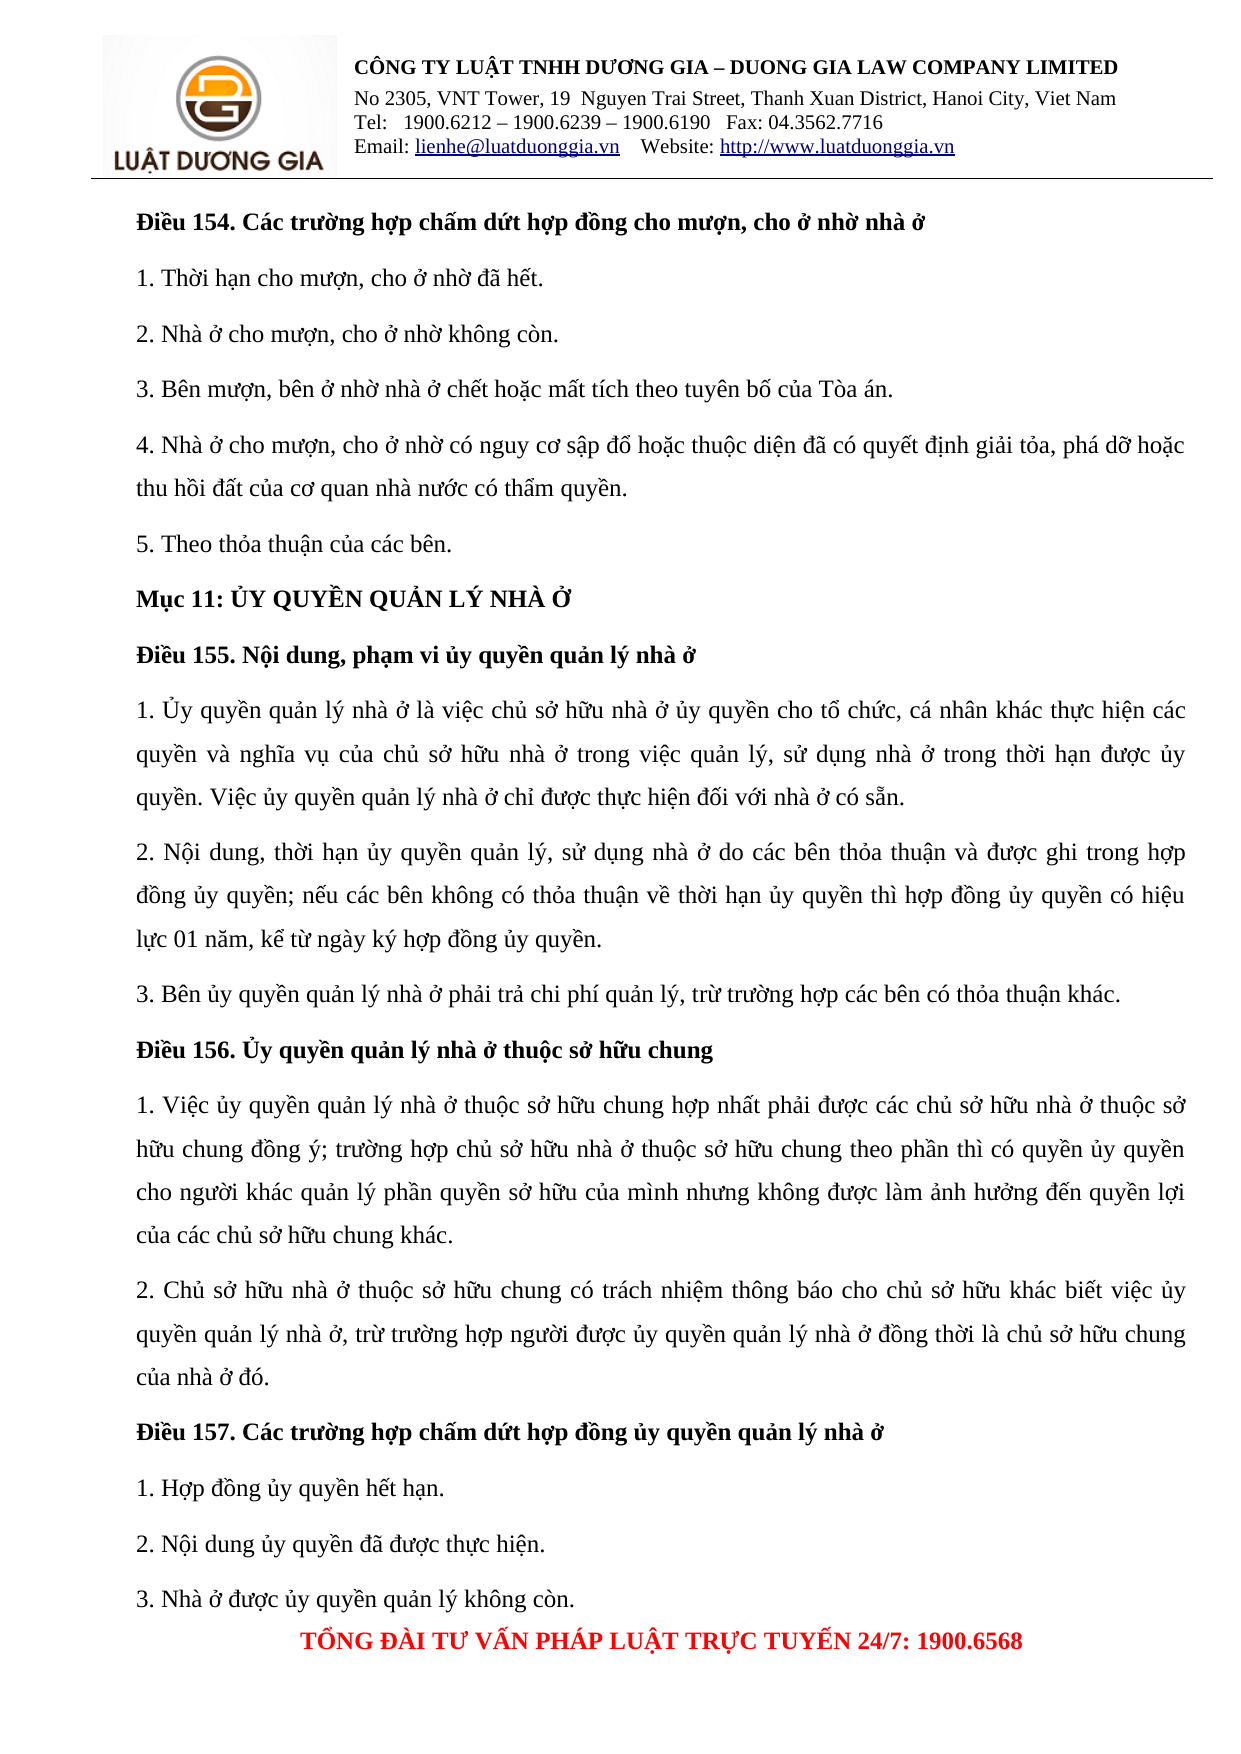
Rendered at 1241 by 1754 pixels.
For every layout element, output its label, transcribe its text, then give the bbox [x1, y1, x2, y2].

text Điều 157. Các trường hợp chấm dứt hợp đồng ủy quyền quản lý nhà ở [136, 1417, 1187, 1446]
text 3. Nhà ở được ủy quyền quản lý không còn. [136, 1584, 1187, 1613]
text 2. Nội dung ủy quyền đã được thực hiện. [136, 1529, 1187, 1557]
text 3. Bên ủy quyền quản lý nhà ở phải trả chi phí quản lý, trừ trường hợp các bên có thỏa thuận khác. [136, 979, 1187, 1008]
text 5. Theo thỏa thuận của các bên. [136, 529, 1187, 557]
text Điều 155. Nội dung, phạm vi ủy quyền quản lý nhà ở [136, 640, 1187, 669]
text 1. Ủy quyền quản lý nhà ở là việc chủ sở hữu nhà ở ủy quyền cho tổ chức, cá nhân khác thực hiện các quyền và nghĩa vụ của chủ sở hữu nhà ở trong việc quản lý, sử dụng nhà ở trong thời hạn được ủy quyền. Việc ủy quyền quản lý nhà ở chỉ được thực hiện đối với nhà ở có sẵn. [136, 696, 1187, 811]
text 1. Hợp đồng ủy quyền hết hạn. [136, 1473, 1187, 1502]
text Điều 156. Ủy quyền quản lý nhà ở thuộc sở hữu chung [136, 1035, 1187, 1064]
text Mục 11: ỦY QUYỀN QUẢN LÝ NHÀ Ở [136, 584, 1187, 613]
text 2. Nhà ở cho mượn, cho ở nhờ không còn. [136, 319, 1187, 347]
text 2. Nội dung, thời hạn ủy quyền quản lý, sử dụng nhà ở do các bên thỏa thuận và được ghi trong hợp đồng ủy quyền; nếu các bên không có thỏa thuận về thời hạn ủy quyền thì hợp đồng ủy quyền có hiệu lực 01 năm, kể từ ngày ký hợp đồng ủy quyền. [136, 837, 1187, 952]
picture [102, 35, 338, 178]
text 2. Chủ sở hữu nhà ở thuộc sở hữu chung có trách nhiệm thông báo cho chủ sở hữu khác biết việc ủy quyền quản lý nhà ở, trừ trường hợp người được ủy quyền quản lý nhà ở đồng thời là chủ sở hữu chung của nhà ở đó. [136, 1276, 1187, 1391]
text 1. Thời hạn cho mượn, cho ở nhờ đã hết. [136, 263, 1187, 292]
text Điều 154. Các trường hợp chấm dứt hợp đồng cho mượn, cho ở nhờ nhà ở [136, 207, 1187, 236]
text 3. Bên mượn, bên ở nhờ nhà ở chết hoặc mất tích theo tuyên bố của Tòa án. [136, 374, 1187, 403]
text 1. Việc ủy quyền quản lý nhà ở thuộc sở hữu chung hợp nhất phải được các chủ sở hữu nhà ở thuộc sở hữu chung đồng ý; trường hợp chủ sở hữu nhà ở thuộc sở hữu chung theo phần thì có quyền ủy quyền cho người khác quản lý phần quyền sở hữu của mình nhưng không được làm ảnh hưởng đến quyền lợi của các chủ sở hữu chung khác. [136, 1091, 1187, 1249]
text 4. Nhà ở cho mượn, cho ở nhờ có nguy cơ sập đổ hoặc thuộc diện đã có quyết định giải tỏa, phá dỡ hoặc thu hồi đất của cơ quan nhà nước có thẩm quyền. [136, 430, 1187, 502]
